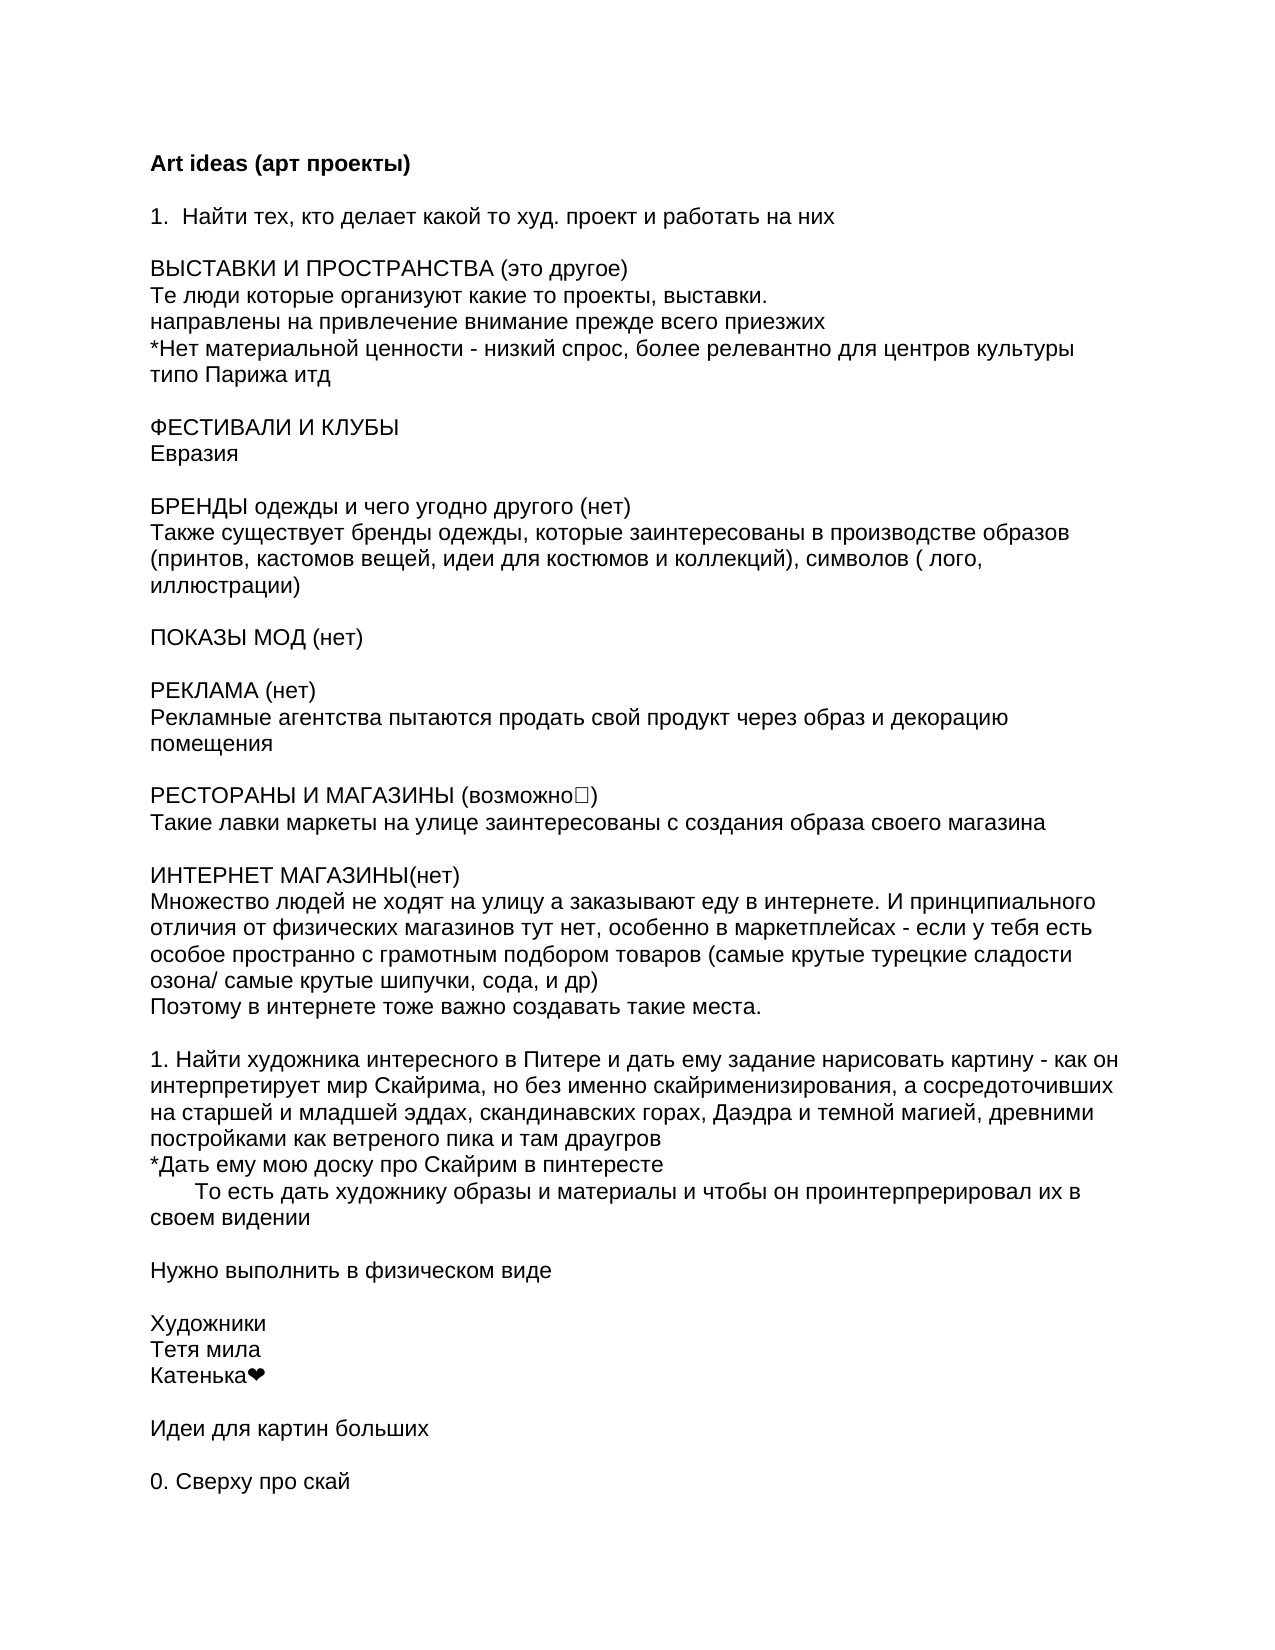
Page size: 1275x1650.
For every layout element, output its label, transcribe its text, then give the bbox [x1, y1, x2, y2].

text Рекламные агентства пытаются продать свой продукт через образ и декорацию помещения [150, 703, 1125, 756]
text ПОКАЗЫ МОД (нет) [150, 624, 1125, 651]
text РЕСТОРАНЫ И МАГАЗИНЫ (возможно🤔) [150, 782, 1125, 809]
text Также существует бренды одежды, которые заинтересованы в производстве образов (принтов, кастомов вещей, идеи для костюмов и коллекций), символов ( лого, иллюстрации) [150, 519, 1125, 598]
text Евразия [150, 440, 1125, 466]
text То есть дать художнику образы и материалы и чтобы он проинтерпрерировал их в своем видении [150, 1178, 1125, 1231]
text Тетя мила [150, 1336, 1125, 1362]
text Такие лавки маркеты на улице заинтересованы с создания образа своего магазина [150, 809, 1125, 835]
text Художники [150, 1309, 1125, 1336]
text ФЕСТИВАЛИ И КЛУБЫ [150, 413, 1125, 440]
text Идеи для картин больших [150, 1415, 1125, 1441]
text ВЫСТАВКИ И ПРОСТРАНСТВА (это другое) [150, 255, 1125, 282]
text *Нет материальной ценности - низкий спрос, более релевантно для центров культуры типо Парижа итд [150, 334, 1125, 387]
text РЕКЛАМА (нет) [150, 677, 1125, 703]
text Те люди которые организуют какие то проекты, выставки. [150, 282, 1125, 308]
text Множество людей не ходят на улицу а заказывают еду в интернете. И принципиального отличия от физических магазинов тут нет, особенно в маркетплейсах - если у тебя есть особое пространно с грамотным подбором товаров (самые крутые турецкие сладости озона/ самые крутые шипучки, сода, и др) [150, 888, 1125, 993]
text направлены на привлечение внимание прежде всего приезжих [150, 308, 1125, 334]
text *Дать ему мою доску про Скайрим в пинтересте [150, 1151, 1125, 1178]
text Катенька❤️ [150, 1362, 1125, 1389]
text 0. Сверху про скай [150, 1468, 1125, 1494]
text ИНТЕРНЕТ МАГАЗИНЫ(нет) [150, 862, 1125, 888]
text Art ideas (арт проекты) [150, 150, 1125, 176]
text Нужно выполнить в физическом виде [150, 1257, 1125, 1283]
text БРЕНДЫ одежды и чего угодно другого (нет) [150, 493, 1125, 519]
text Поэтому в интернете тоже важно создавать такие места. [150, 993, 1125, 1020]
text 1. Найти тех, кто делает какой то худ. проект и работать на них [150, 203, 1125, 229]
text 1. Найти художника интересного в Питере и дать ему задание нарисовать картину - как он интерпретирует мир Скайрима, но без именно скайрименизирования, а сосредоточивших на старшей и младшей эддах, скандинавских горах, Даэдра и темной магией, древними постройками как ветреного пика и там драугров [150, 1046, 1125, 1151]
